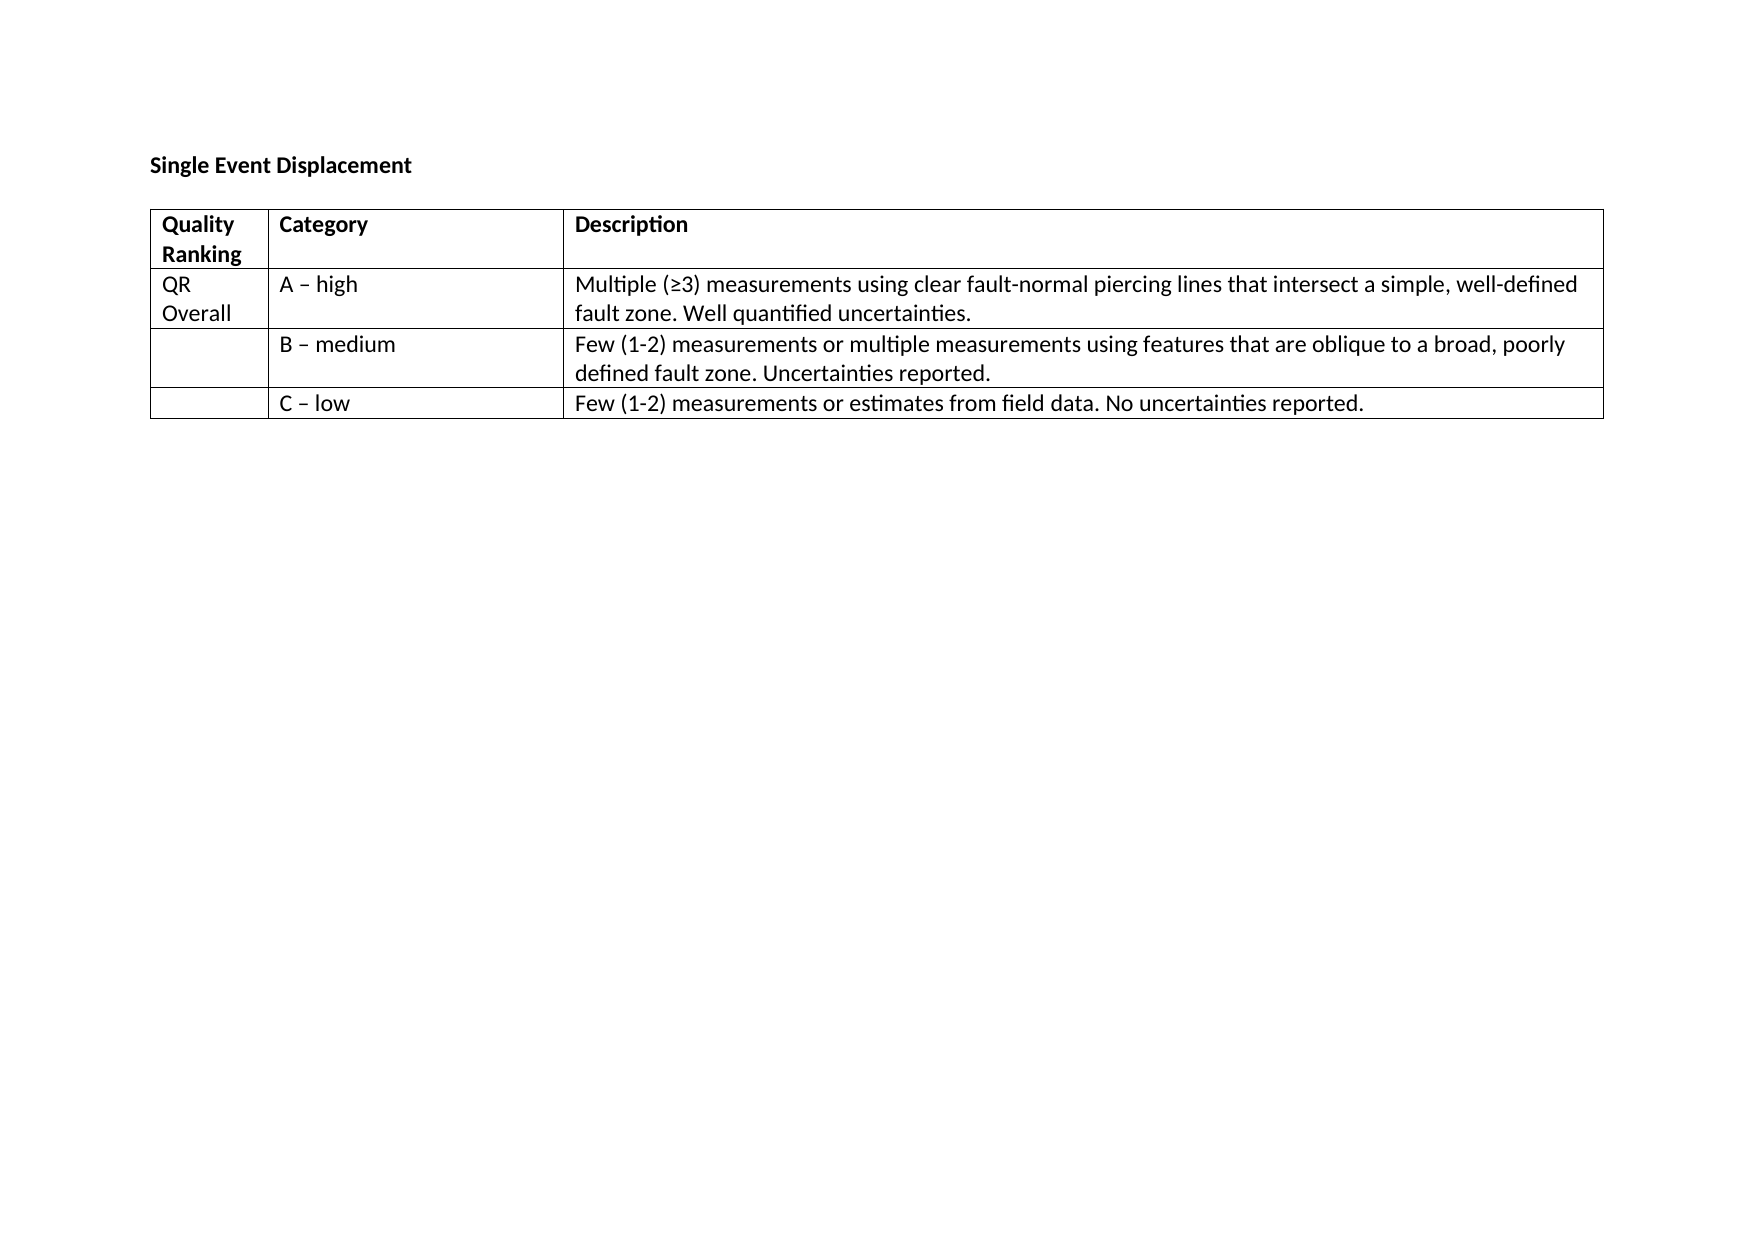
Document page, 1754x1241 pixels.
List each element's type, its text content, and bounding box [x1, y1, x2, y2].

table_cell Few (1-2) measurements or multiple measurements using features that are oblique to a broad, poorly defined fault zone. Uncertainties reported. [564, 329, 1603, 387]
table_cell [151, 329, 268, 387]
table_cell [151, 388, 268, 418]
text Single Event Displacement [150, 150, 1604, 179]
table_cell C – low [269, 388, 563, 418]
table_cell QR Overall [151, 269, 268, 328]
table_header Description [564, 210, 1603, 268]
table_cell A – high [269, 269, 563, 328]
table_cell B – medium [269, 329, 563, 387]
table_cell Few (1-2) measurements or estimates from field data. No uncertainties reported. [564, 388, 1603, 418]
table_cell Multiple (≥3) measurements using clear fault-normal piercing lines that intersect a simple, well-defined fault zone. Well quantified uncertainties. [564, 269, 1603, 328]
table_header Quality Ranking [151, 210, 268, 268]
table_header Category [269, 210, 563, 268]
